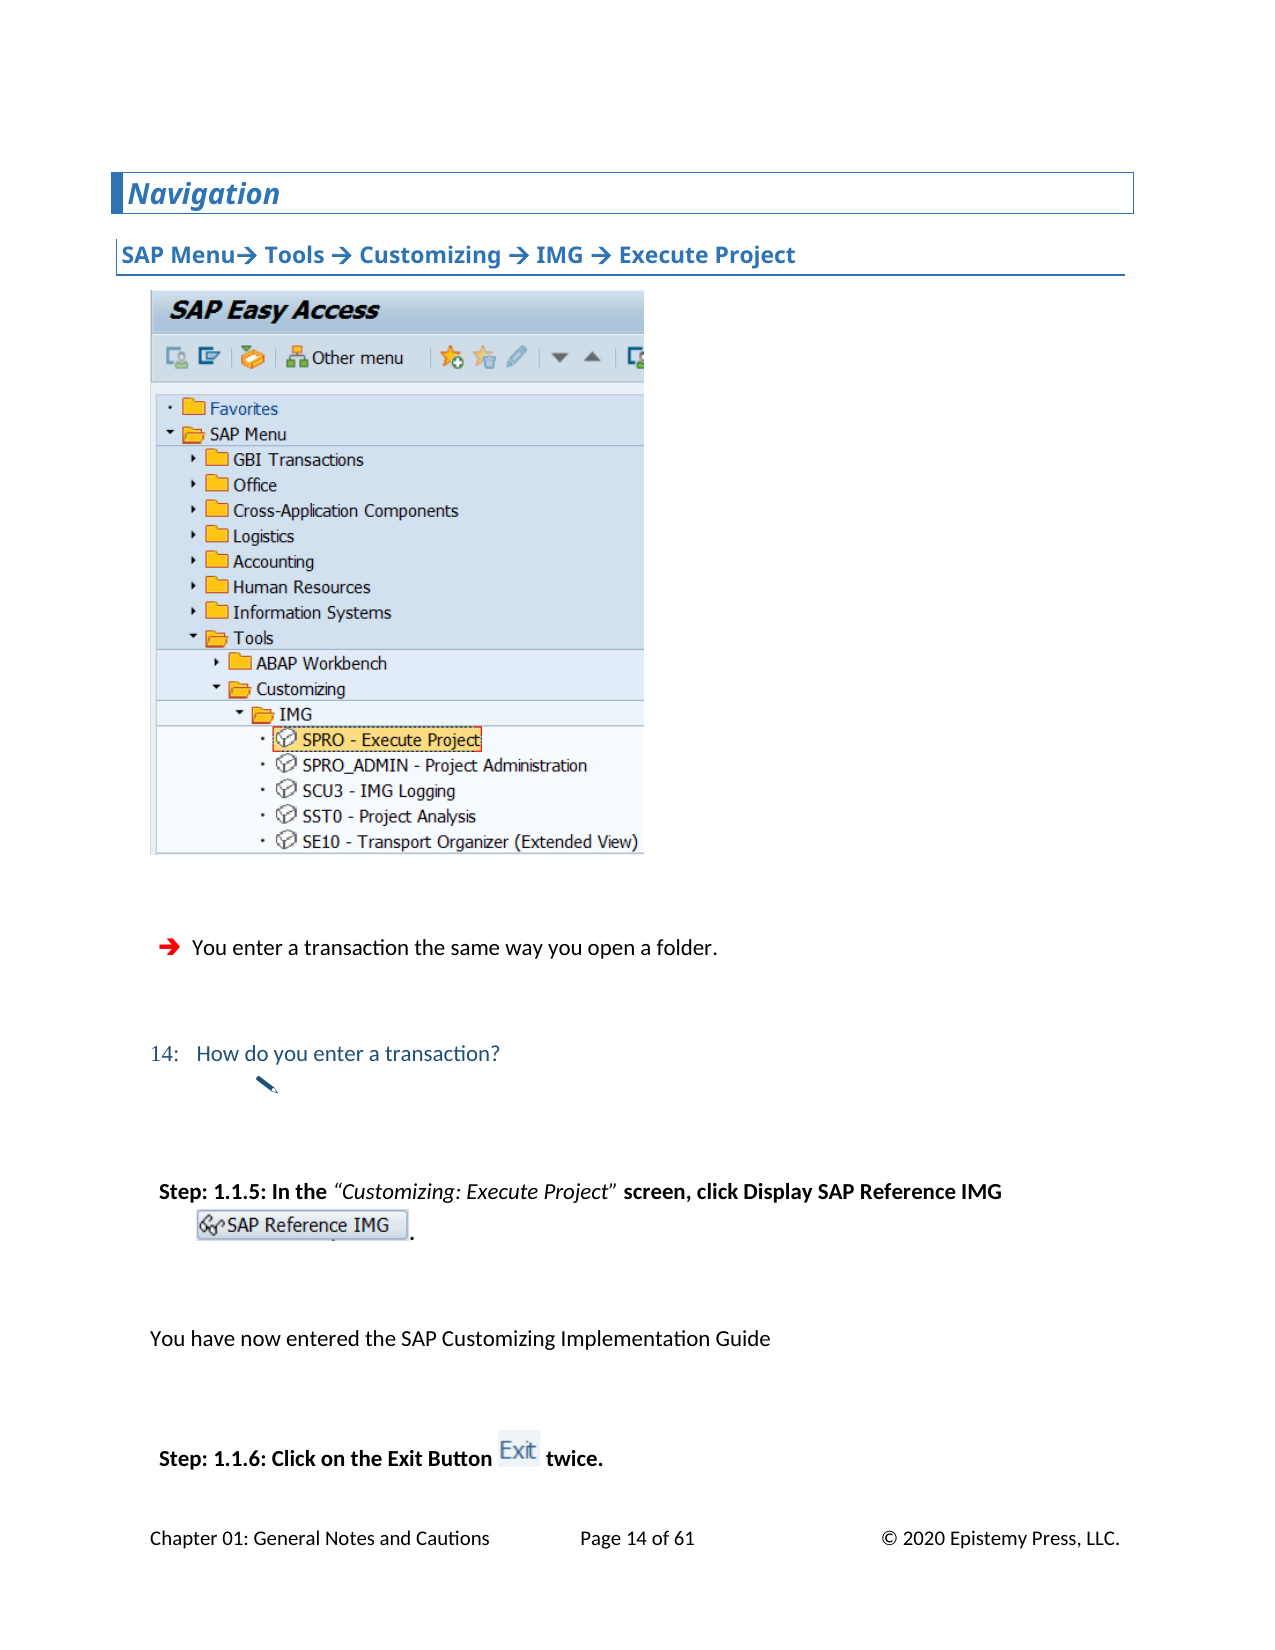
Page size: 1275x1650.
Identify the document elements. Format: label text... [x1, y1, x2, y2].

text You have now entered the SAP Customizing Implementation Guide [150, 1324, 1125, 1352]
text In the “Customizing: Execute Project” screen, click Display SAP Reference IMG . [159, 1177, 1125, 1246]
picture [196, 1209, 409, 1241]
text Navigation [123, 173, 1133, 213]
text Click on the Exit Button twice. [159, 1431, 1125, 1472]
text How do you enter a transaction? [150, 1039, 1125, 1099]
text You enter a transaction the same way you open a folder. [157, 933, 1125, 961]
text SAP Menu Tools Customizing IMG Execute Project [117, 239, 1125, 274]
picture [150, 290, 644, 855]
picture [498, 1430, 541, 1467]
